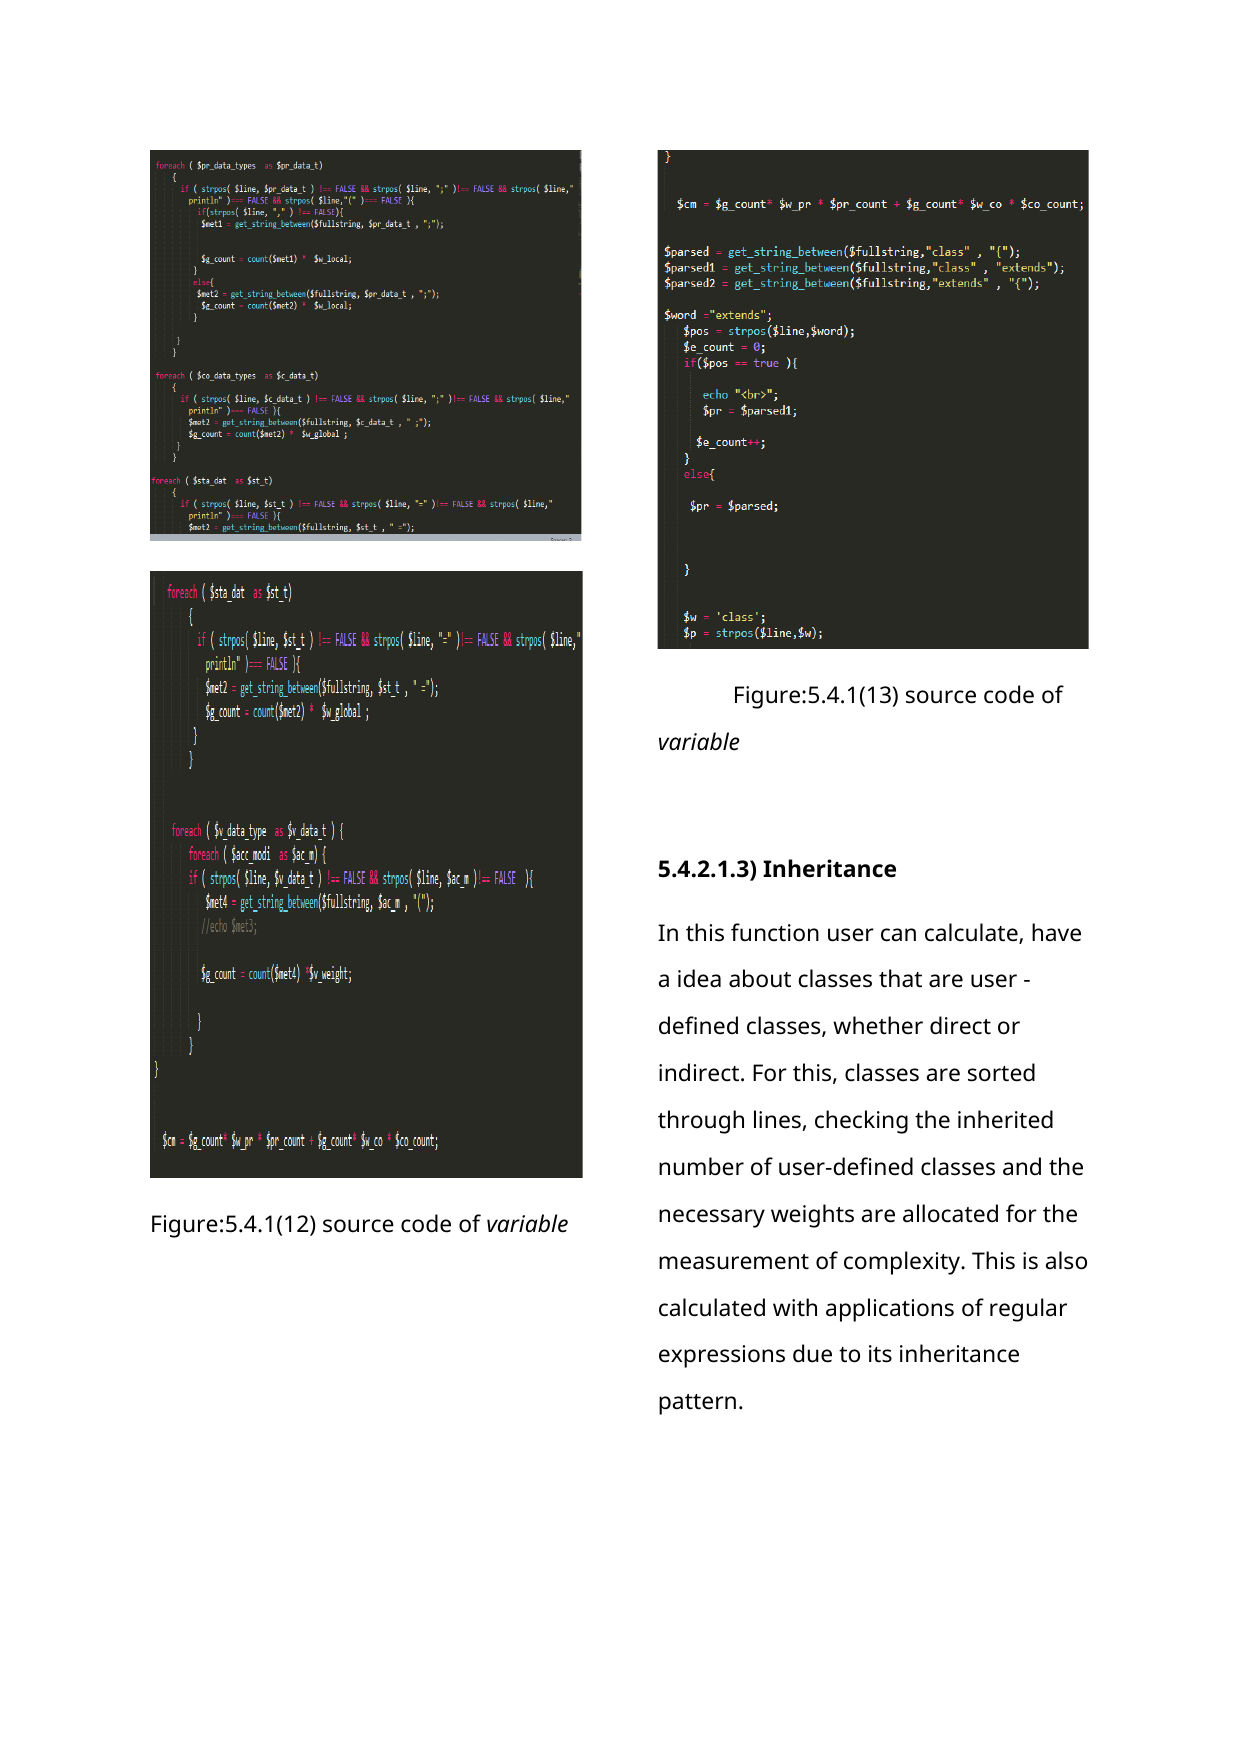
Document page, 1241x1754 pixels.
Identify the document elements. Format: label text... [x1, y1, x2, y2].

text 5.4.2.1.3) Inheritance [658, 853, 1090, 884]
text Figure:5.4.1(13) source code of variable [658, 679, 1090, 757]
text In this function user can calculate, have a idea about classes that are user -defined classes, whether direct or indirect. For this, classes are sorted through lines, checking the inherited number of user-defined classes and the necessary weights are allocated for the measurement of complexity. This is also calculated with applications of regular expressions due to its inheritance pattern. [658, 917, 1090, 1417]
picture [657, 150, 1089, 649]
picture [150, 150, 582, 541]
text Figure:5.4.1(12) source code of variable [150, 1208, 583, 1239]
picture [150, 571, 583, 1178]
